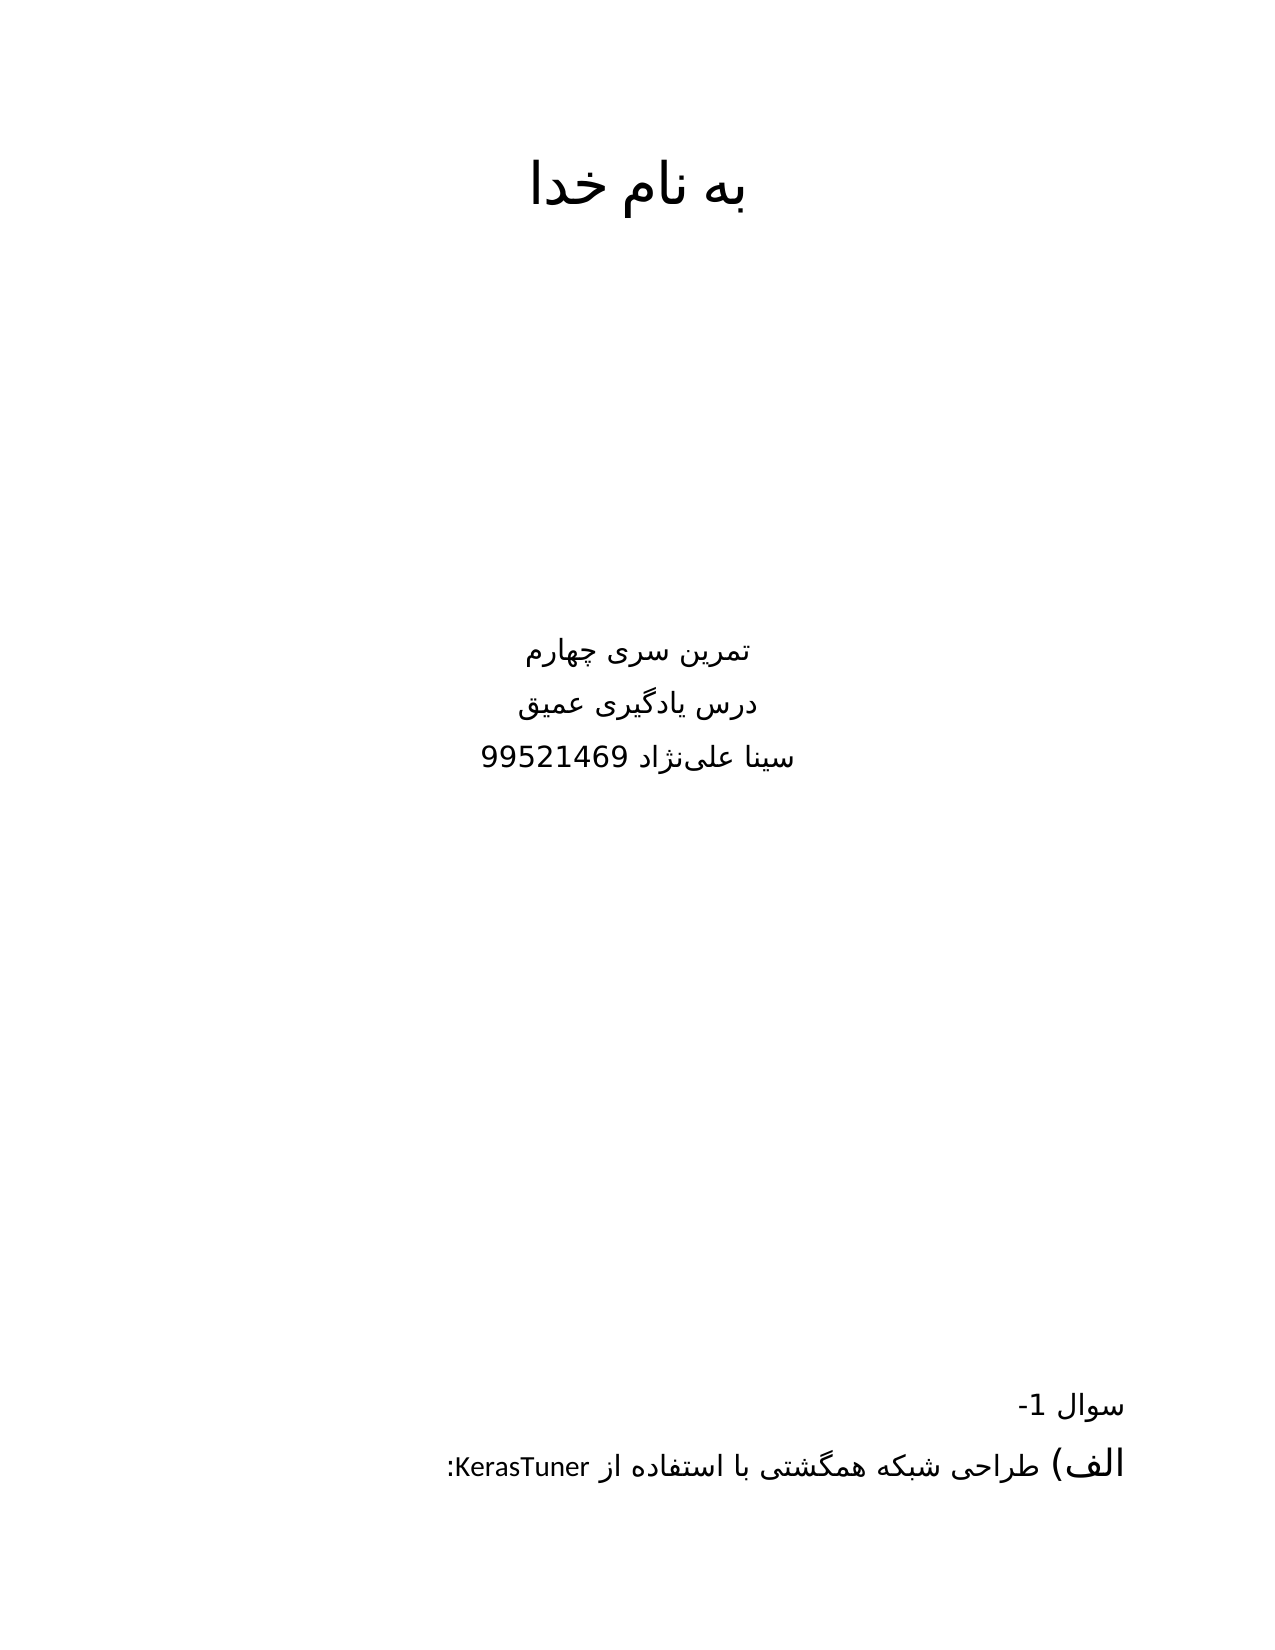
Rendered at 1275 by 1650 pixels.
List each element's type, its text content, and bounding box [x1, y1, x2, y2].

title به نام خدا [150, 150, 1125, 217]
text سوال 1- [150, 1388, 1125, 1422]
text الف) طراحی شبکه همگشتی با استفاده از KerasTuner: [150, 1442, 1125, 1485]
text تمرین سری چهارم [150, 633, 1125, 667]
text سینا علی‌نژاد 99521469 [150, 740, 1125, 774]
text درس یادگیری عمیق [150, 687, 1125, 721]
